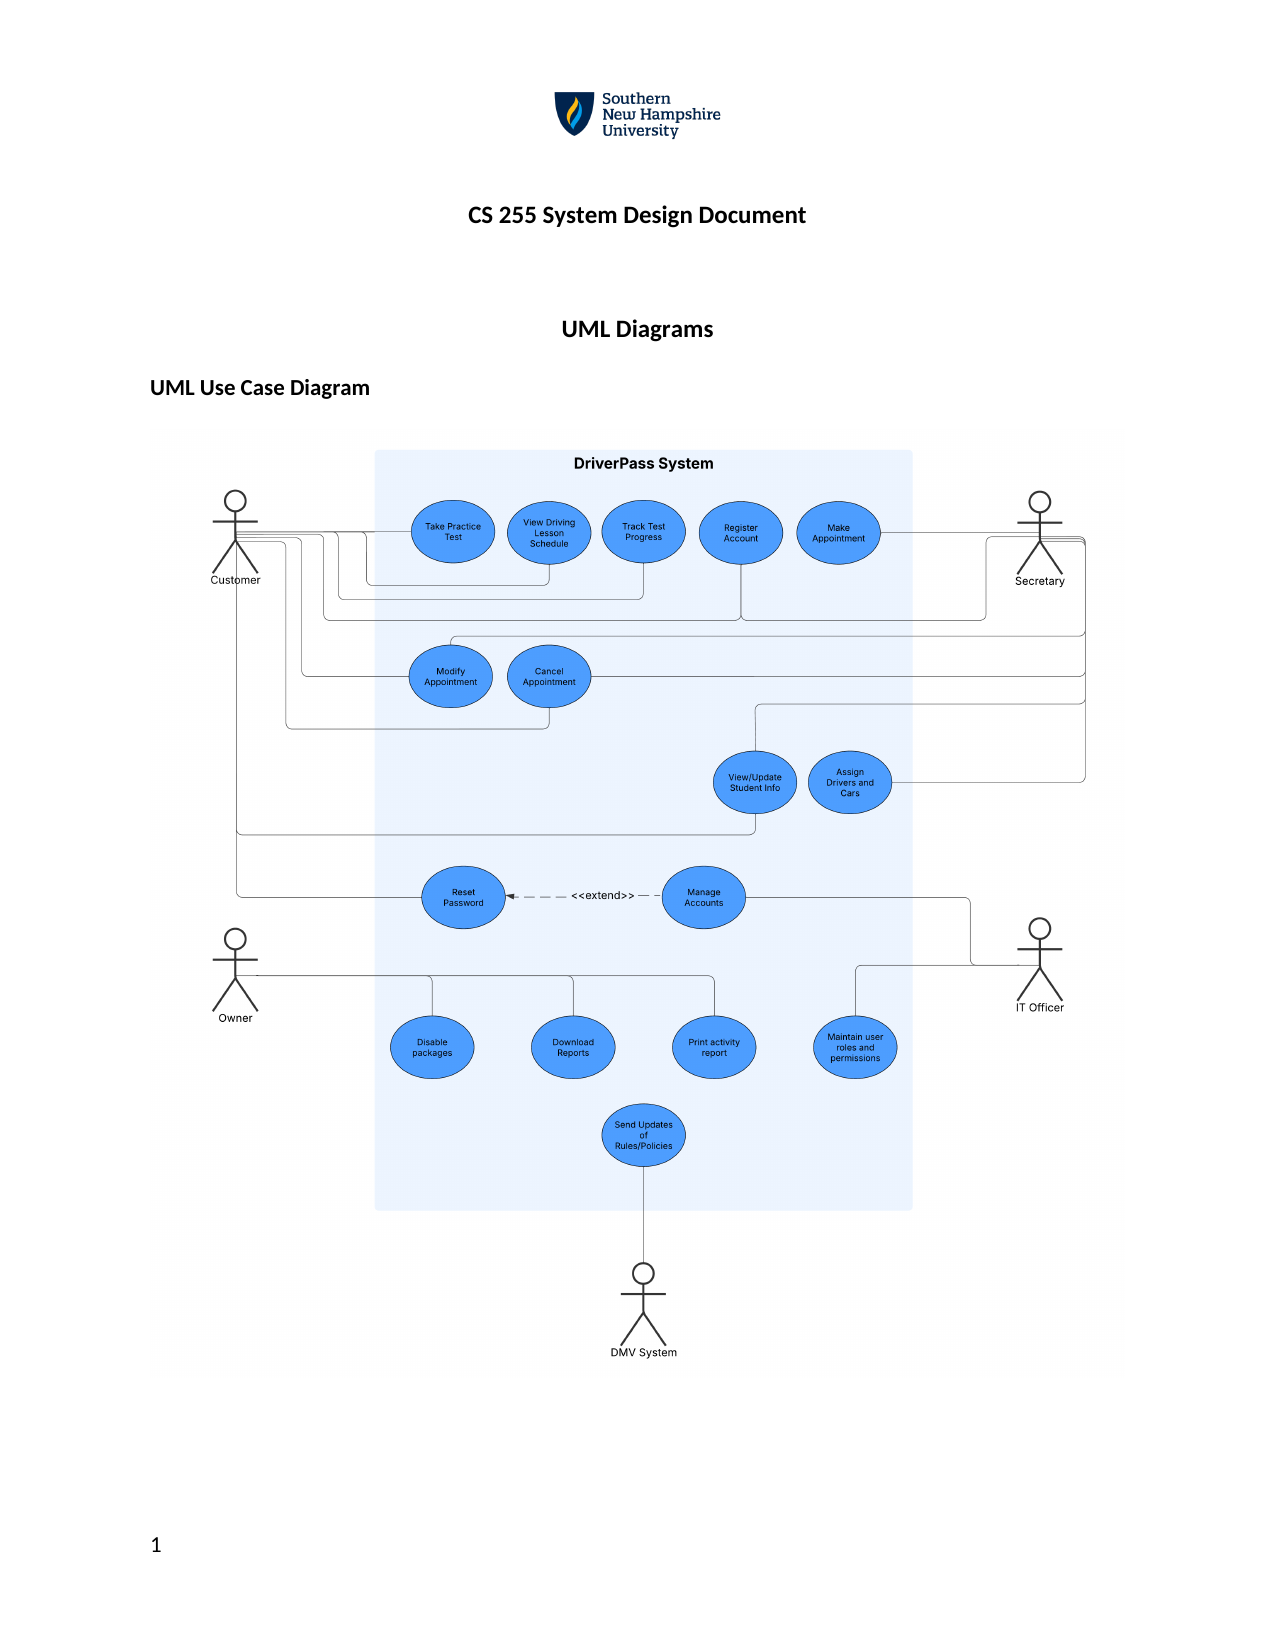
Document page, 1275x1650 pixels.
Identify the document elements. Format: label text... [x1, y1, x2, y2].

subtitle UML Diagrams [150, 313, 1125, 343]
picture [546, 75, 729, 154]
subtitle UML Use Case Diagram [150, 373, 1125, 401]
subtitle CS 255 System Design Document [150, 199, 1125, 229]
picture [150, 429, 1125, 1378]
